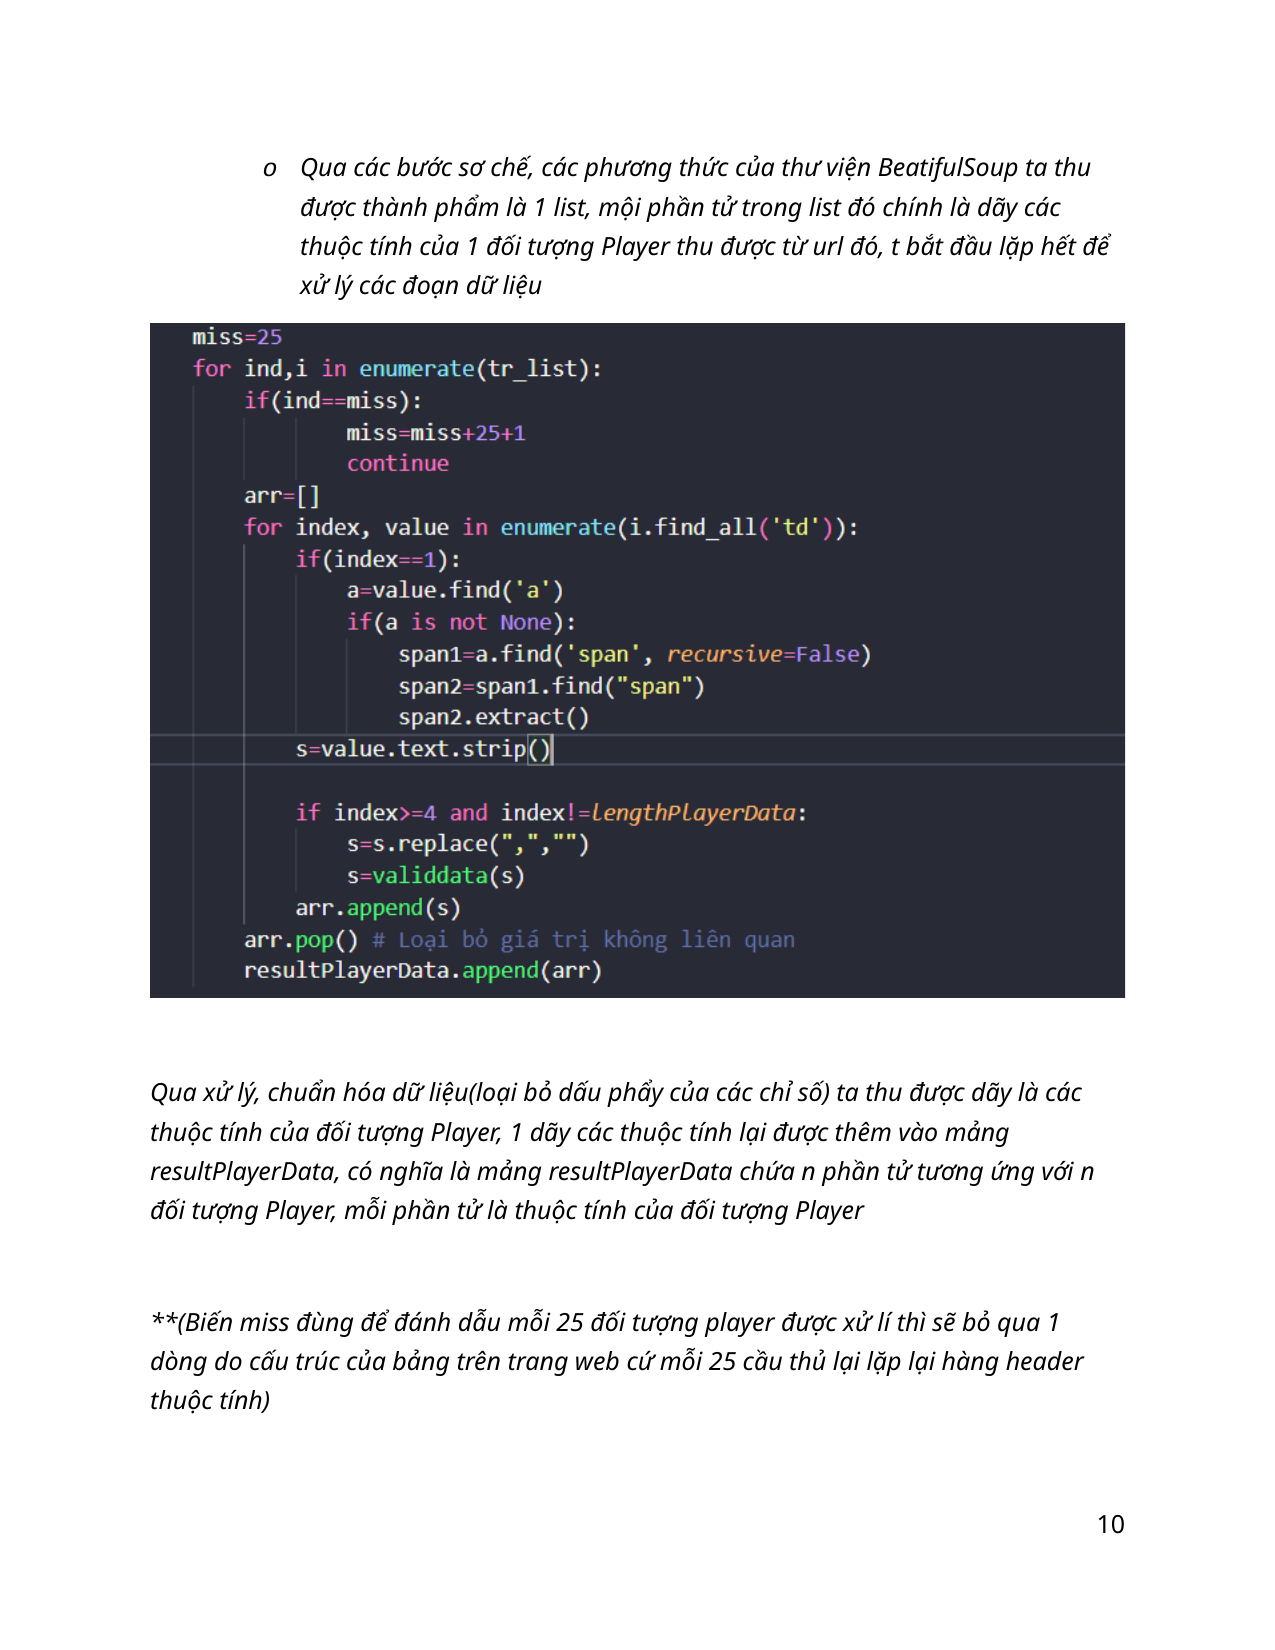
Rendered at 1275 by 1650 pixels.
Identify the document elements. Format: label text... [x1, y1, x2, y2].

text **(Biến miss đùng để đánh dẫu mỗi 25 đối tượng player được xử lí thì sẽ bỏ qua 1 dòng do cấu trúc của bảng trên trang web cứ mỗi 25 cầu thủ lại lặp lại hàng header thuộc tính) [150, 1304, 1125, 1417]
list Qua các bước sơ chế, các phương thức của thư viện BeatifulSoup ta thu được thành phẩm là 1 list, mội phần tử trong list đó chính là dãy các thuộc tính của 1 đối tượng Player thu được từ url đó, t bắt đầu lặp hết để xử lý các đoạn dữ liệu [262, 150, 1125, 302]
text Qua xử lý, chuẩn hóa dữ liệu(loại bỏ dấu phẩy của các chỉ số) ta thu được dãy là các thuộc tính của đối tượng Player, 1 dãy các thuộc tính lại được thêm vào mảng resultPlayerData, có nghĩa là mảng resultPlayerData chứa n phần tử tương ứng với n đối tượng Player, mỗi phần tử là thuộc tính của đối tượng Player [150, 1075, 1125, 1227]
picture [150, 323, 1125, 998]
